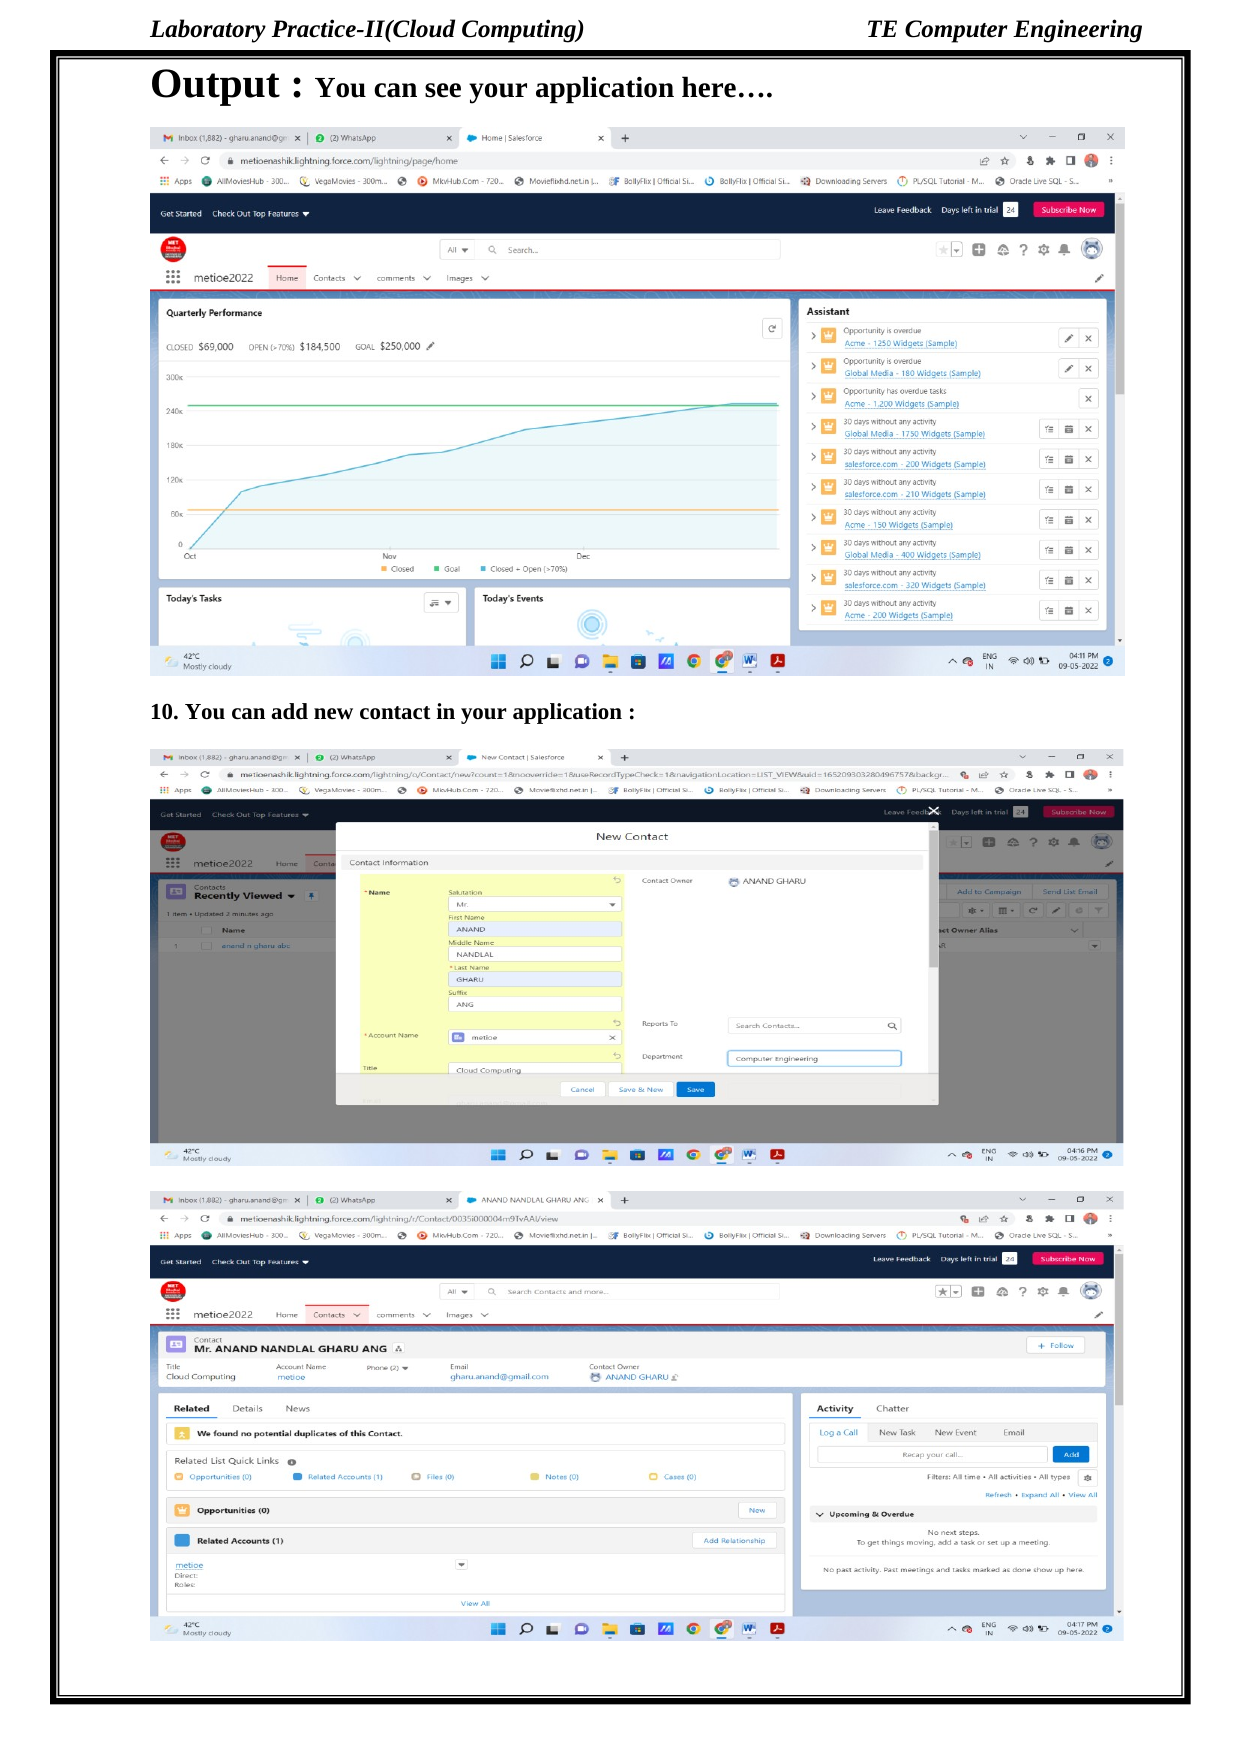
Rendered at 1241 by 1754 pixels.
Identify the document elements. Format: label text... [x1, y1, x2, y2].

picture [150, 1191, 1124, 1641]
text Output : You can see your application here…. [150, 59, 1182, 107]
picture [150, 127, 1125, 676]
picture [150, 749, 1124, 1166]
